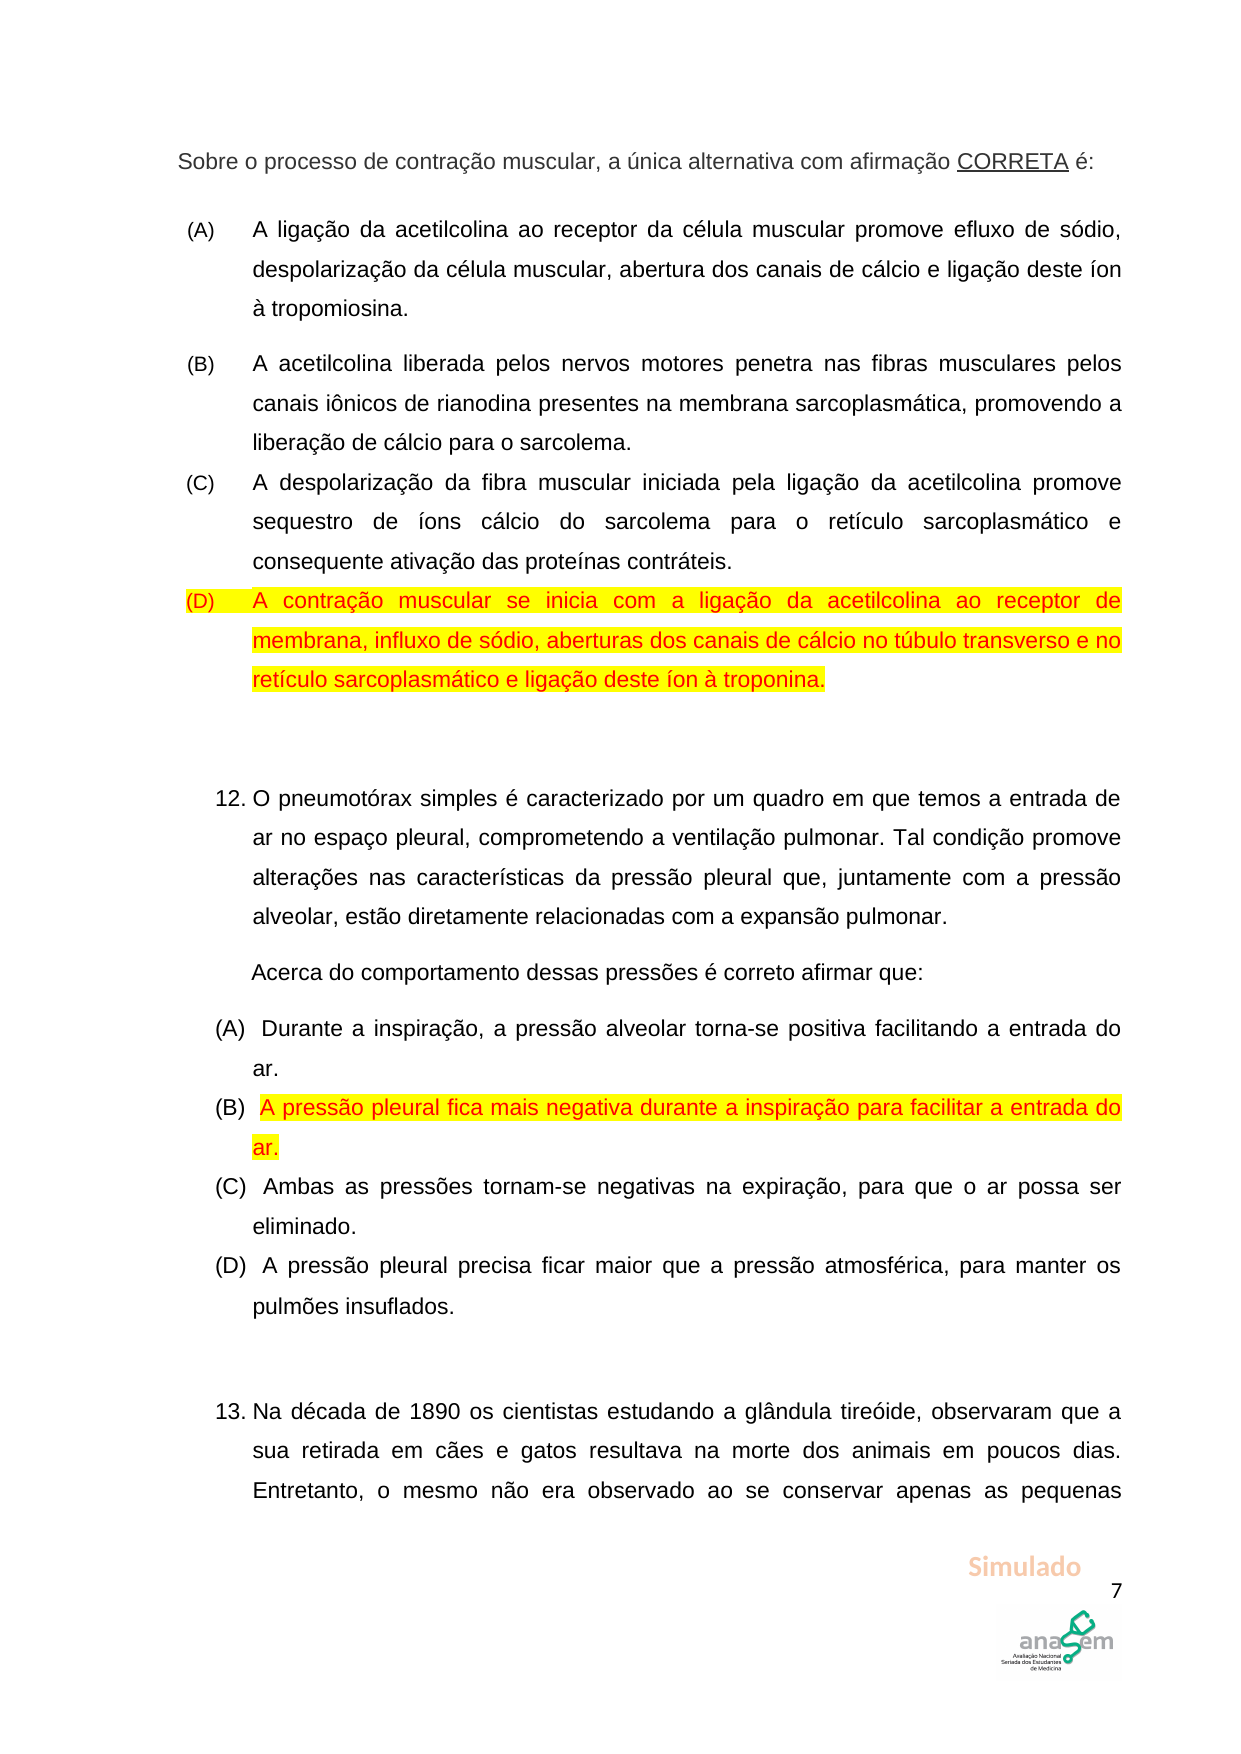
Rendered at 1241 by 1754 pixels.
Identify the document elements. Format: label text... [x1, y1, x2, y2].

list A acetilcolina liberada pelos nervos motores penetra nas fibras musculares pelos canais iônicos de rianodina presentes na membrana sarcoplasmática, promovendo a liberação de cálcio para o sarcolema. [215, 350, 1122, 456]
list A pressão pleural precisa ficar maior que a pressão atmosférica, para manter os pulmões insuflados. [215, 1252, 1122, 1321]
list Durante a inspiração, a pressão alveolar torna-se positiva facilitando a entrada do ar. [215, 1015, 1122, 1081]
list A ligação da acetilcolina ao receptor da célula muscular promove efluxo de sódio, despolarização da célula muscular, abertura dos canais de cálcio e ligação deste íon à tropomiosina. [215, 216, 1122, 322]
list A pressão pleural fica mais negativa durante a inspiração para facilitar a entrada do ar. [215, 1094, 1122, 1160]
picture [995, 1604, 1123, 1681]
text Sobre o processo de contração muscular, a única alternativa com afirmação CORRETA é: [177, 148, 1122, 174]
list A contração muscular se inicia com a ligação da acetilcolina ao receptor de membrana, influxo de sódio, aberturas dos canais de cálcio no túbulo transverso e no retículo sarcoplasmático e ligação deste íon à troponina. [215, 613, 1122, 692]
list Ambas as pressões tornam-se negativas na expiração, para que o ar possa ser eliminado. [215, 1173, 1122, 1239]
text Acerca do comportamento dessas pressões é correto afirmar que: [251, 959, 1122, 986]
list A despolarização da fibra muscular iniciada pela ligação da acetilcolina promove sequestro de íons cálcio do sarcolema para o retículo sarcoplasmático e consequente ativação das proteínas contráteis. [215, 469, 1122, 574]
list O pneumotórax simples é caracterizado por um quadro em que temos a entrada de ar no espaço pleural, comprometendo a ventilação pulmonar. Tal condição promove alterações nas características da pressão pleural que, juntamente com a pressão alveolar, estão diretamente relacionadas com a expansão pulmonar. [215, 784, 1122, 929]
